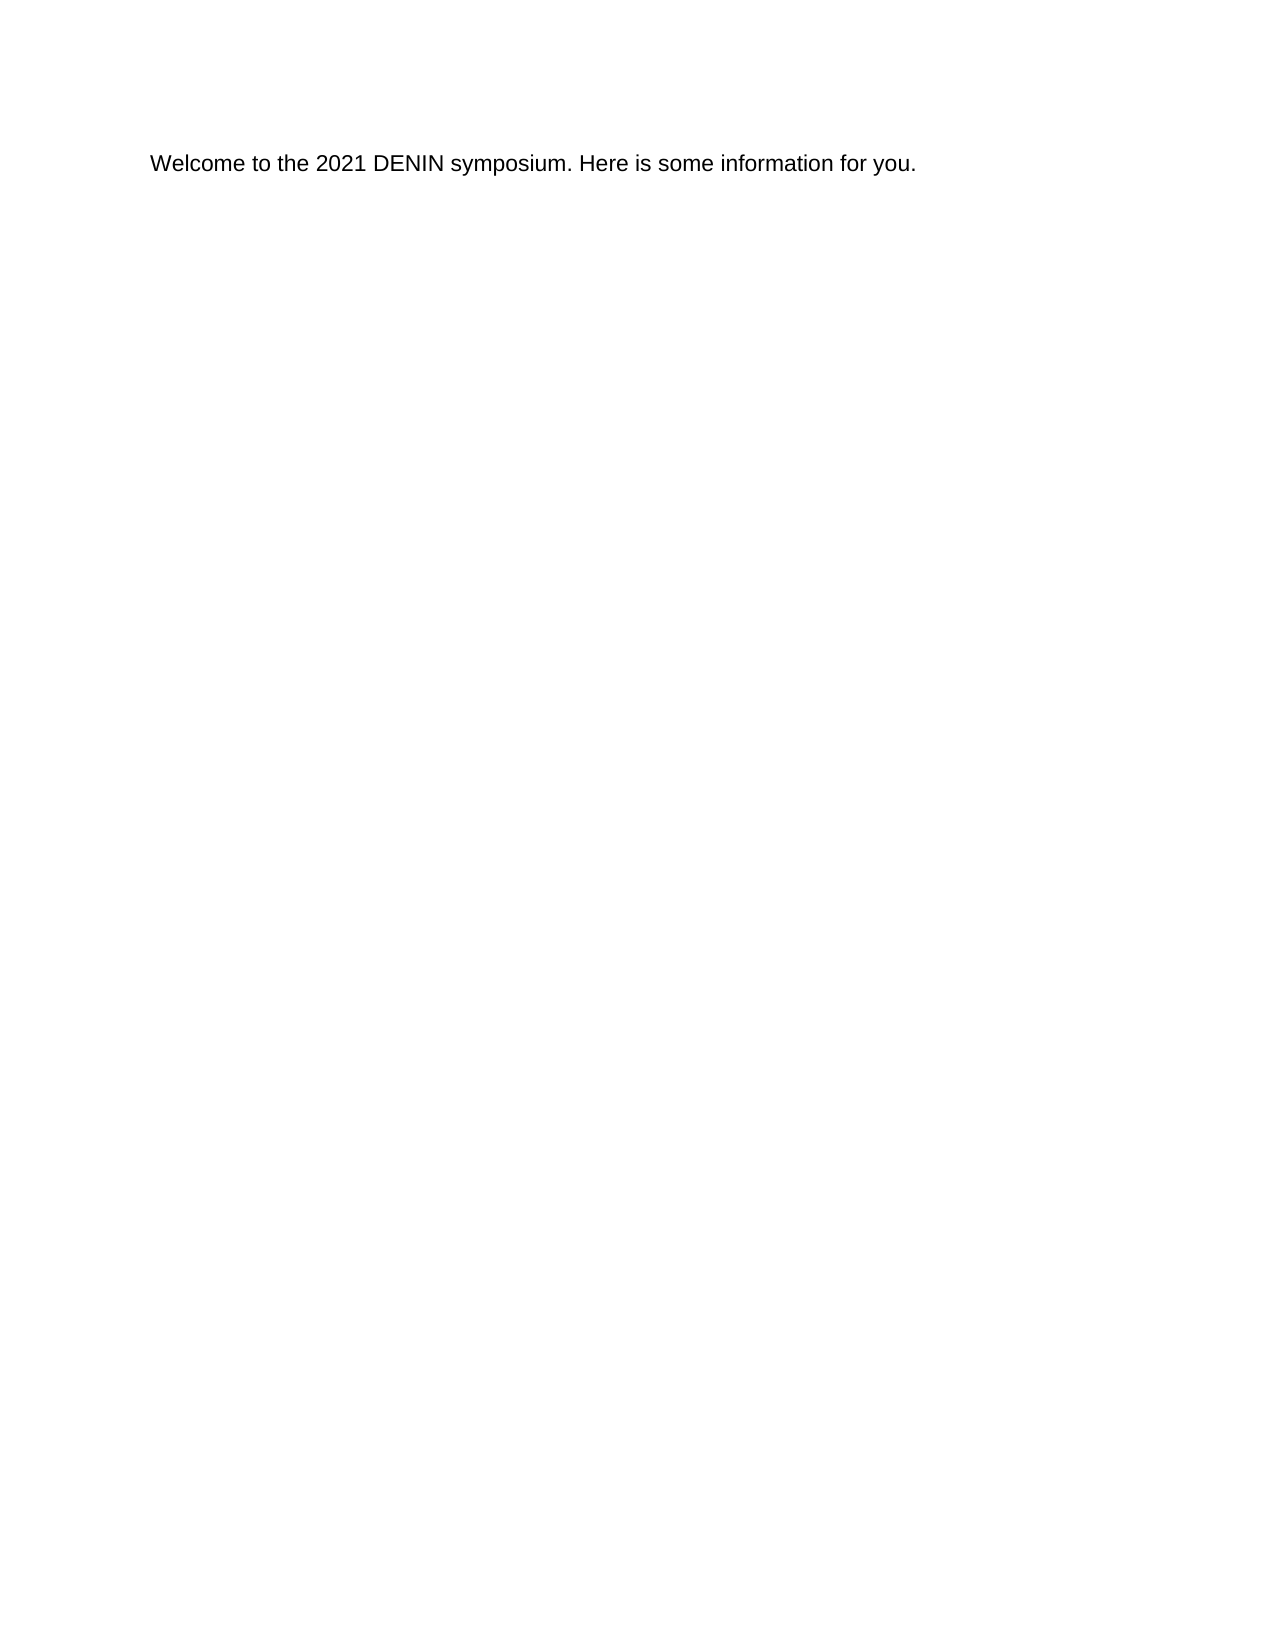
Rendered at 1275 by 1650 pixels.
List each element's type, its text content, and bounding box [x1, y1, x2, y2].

text Welcome to the 2021 DENIN symposium. Here is some information for you. [150, 150, 1125, 176]
